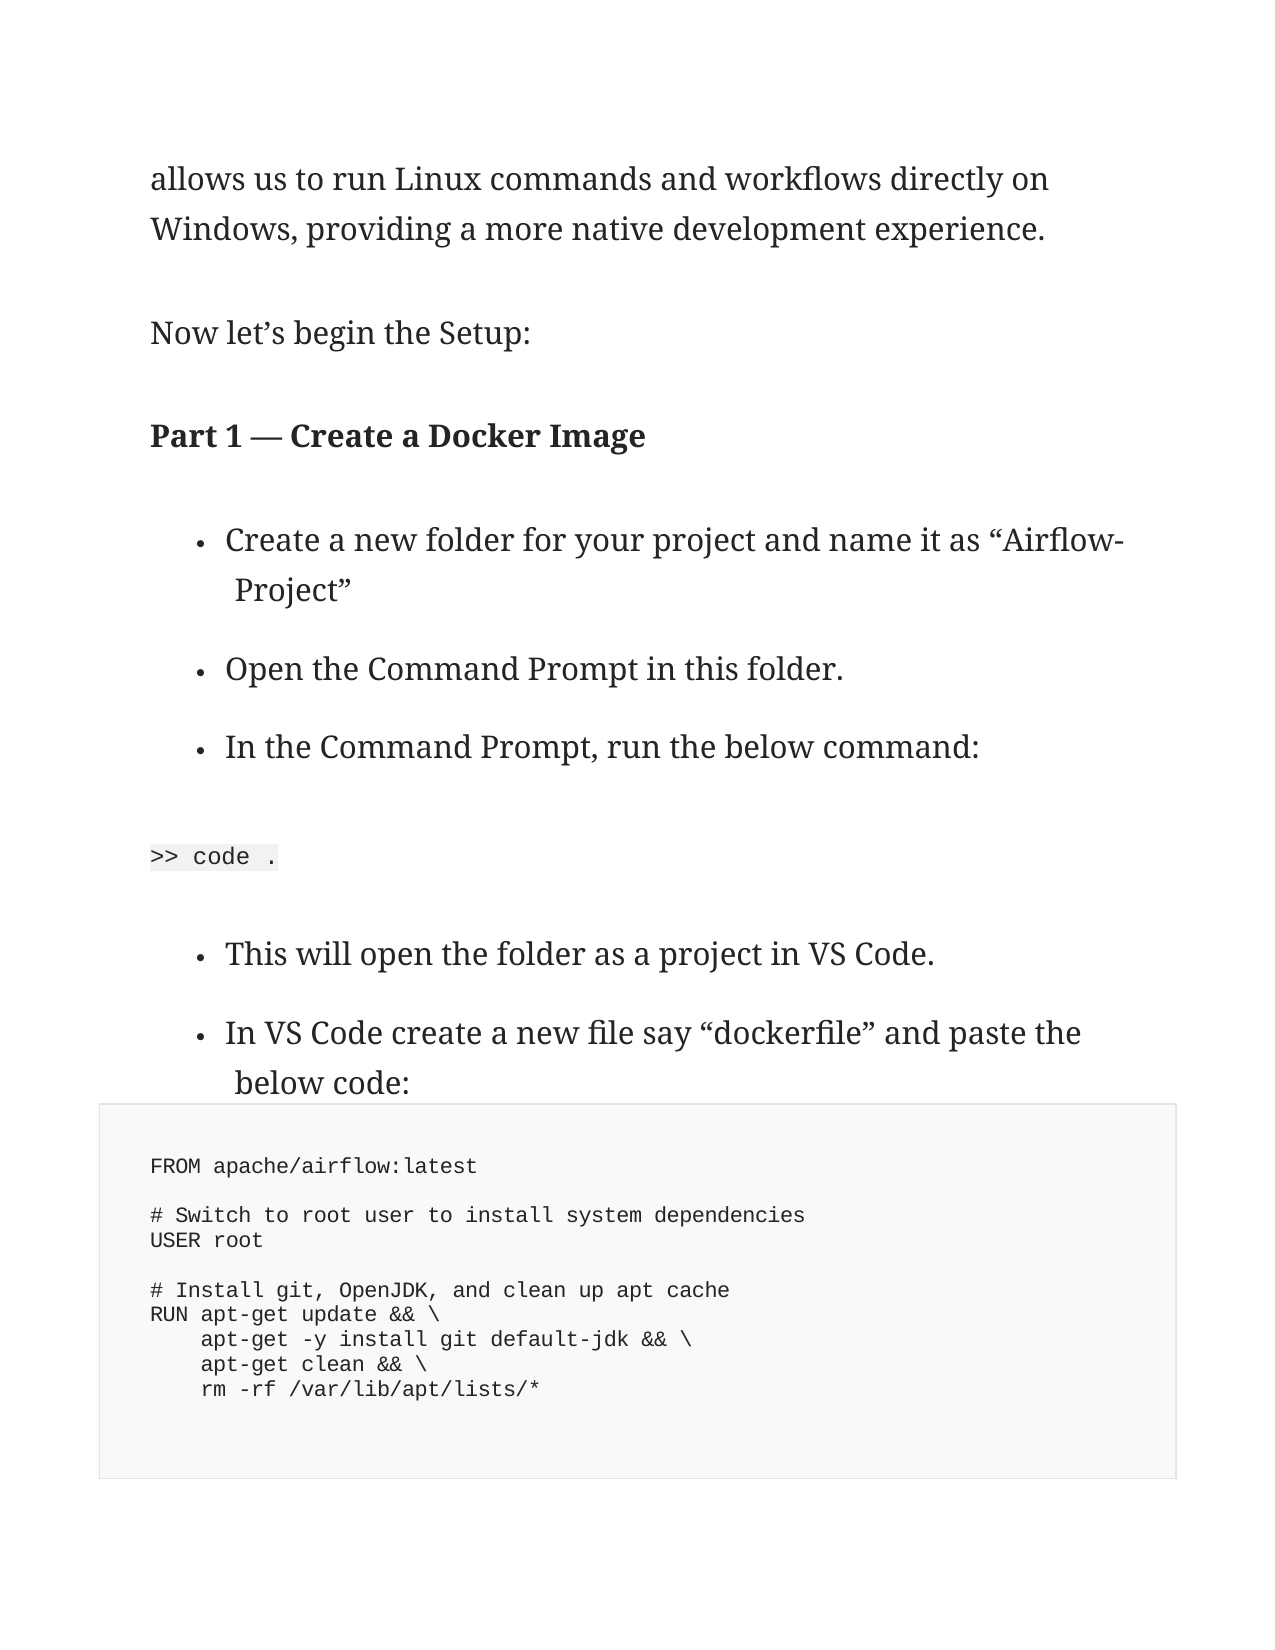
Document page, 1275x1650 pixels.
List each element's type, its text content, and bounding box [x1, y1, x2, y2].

text Now let’s begin the Setup: [150, 303, 1125, 353]
text Part 1 — Create a Docker Image [150, 407, 1125, 457]
list In VS Code create a new file say “dockerfile” and paste the below code: [197, 1003, 1125, 1103]
text >> code . [150, 821, 1125, 871]
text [100, 1105, 1175, 1478]
list Open the Command Prompt in this folder. [197, 639, 1125, 689]
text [150, 150, 1125, 250]
list This will open the folder as a project in VS Code. [197, 925, 1125, 975]
list Create a new folder for your project and name it as “Airflow-Project” [197, 511, 1125, 611]
list In the Command Prompt, run the below command: [197, 718, 1125, 768]
